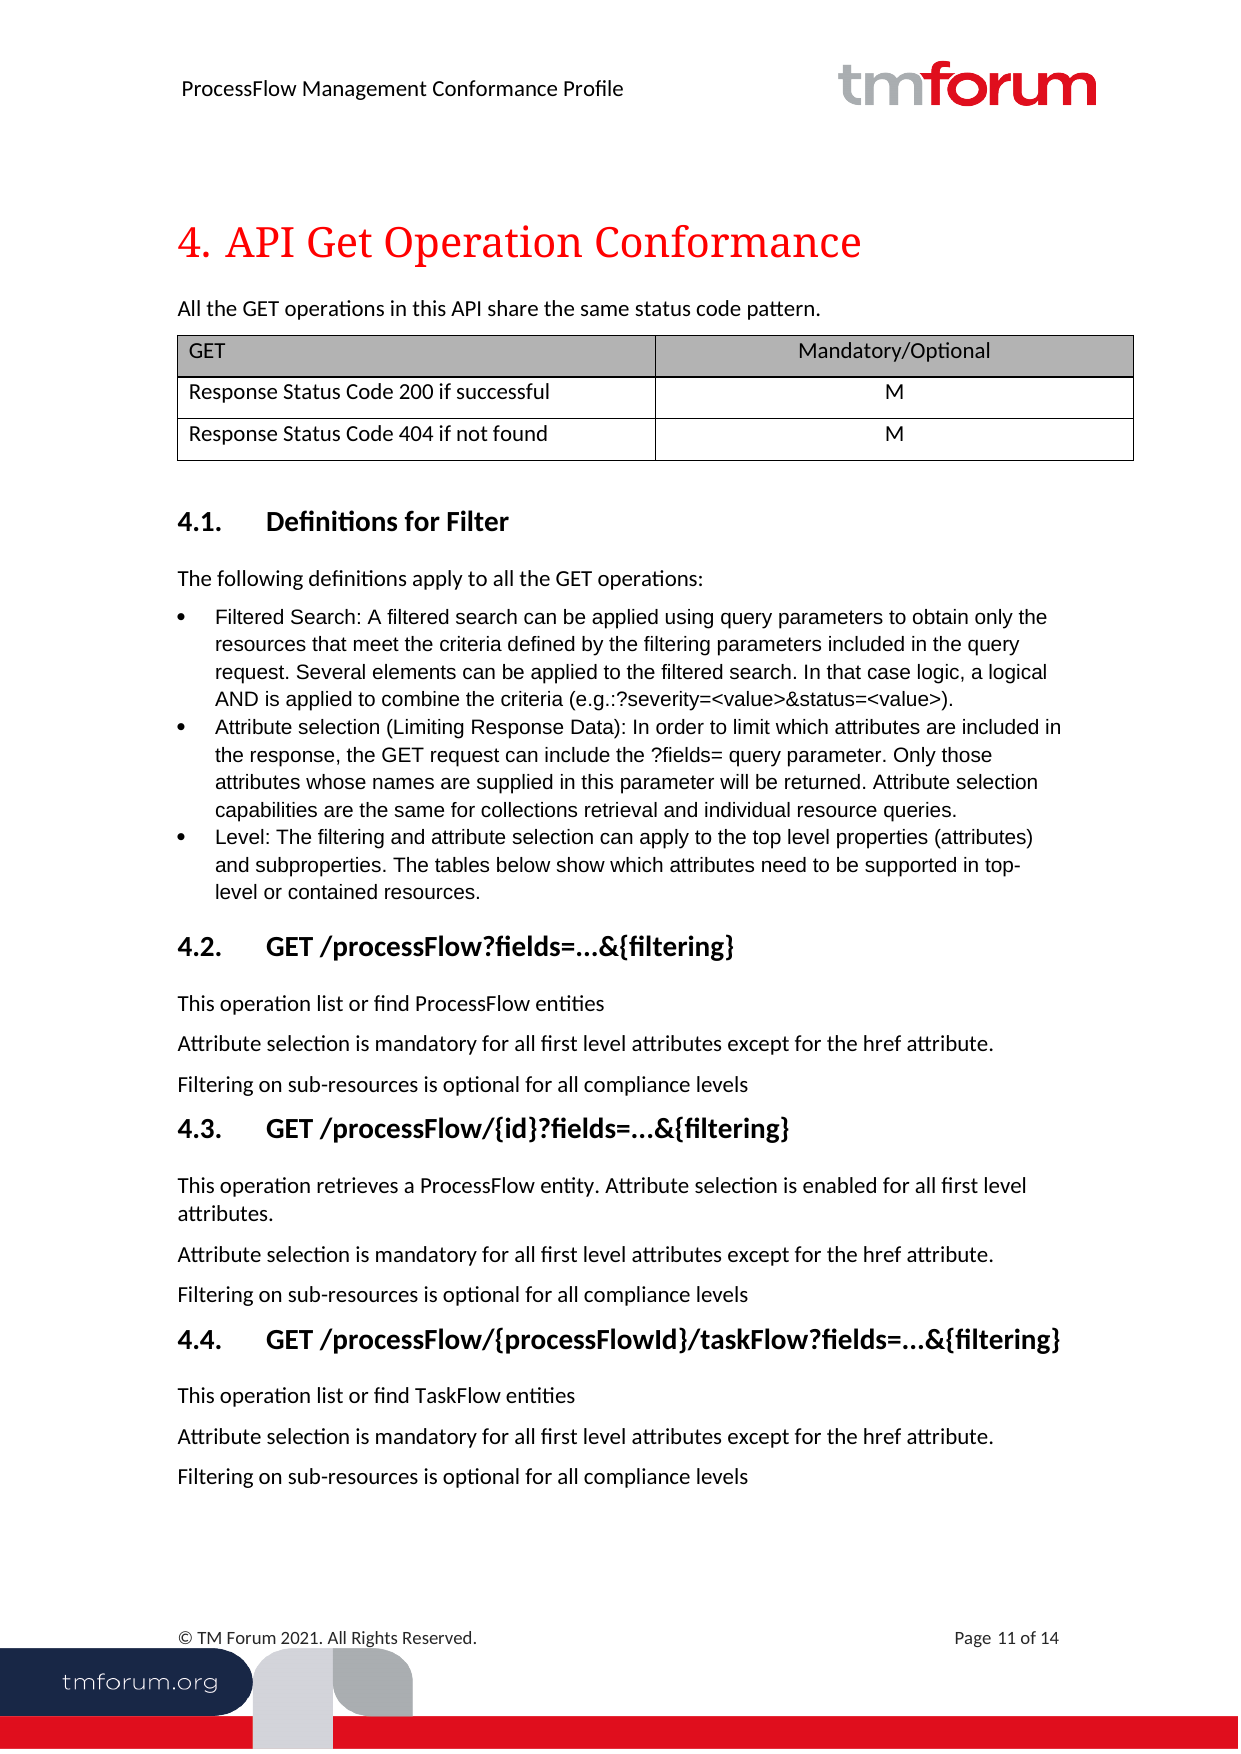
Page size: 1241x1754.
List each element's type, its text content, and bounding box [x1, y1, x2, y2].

text This operation list or find TaskFlow entities [177, 1381, 1063, 1409]
text Attribute selection is mandatory for all first level attributes except for the href attribute. [177, 1422, 1063, 1450]
list Filtered Search: A filtered search can be applied using query parameters to obtain only the resources that meet the criteria defined by the filtering parameters included in the query request. Several elements can be applied to the filtered search. In that case logic, a logical AND is applied to combine the criteria (e.g.:?severity=<value>&status=<value>). [177, 605, 1063, 711]
table_cell M [656, 378, 1133, 418]
table_header Mandatory/Optional [656, 336, 1133, 376]
subtitle GET /processFlow?fields=...&{filtering} [177, 928, 1063, 964]
subtitle GET /processFlow/{id}?fields=...&{filtering} [177, 1111, 1063, 1146]
table_cell Response Status Code 404 if not found [178, 419, 655, 459]
subtitle GET /processFlow/{processFlowId}/taskFlow?fields=...&{filtering} [177, 1321, 1063, 1356]
text Filtering on sub-resources is optional for all compliance levels [177, 1070, 1063, 1098]
list Level: The filtering and attribute selection can apply to the top level properties (attributes) and subproperties. The tables below show which attributes need to be supported in top-level or contained resources. [177, 825, 1063, 904]
text Filtering on sub-resources is optional for all compliance levels [177, 1280, 1063, 1308]
list Attribute selection (Limiting Response Data): In order to limit which attributes are included in the response, the GET request can include the ?fields= query parameter. Only those attributes whose names are supplied in this parameter will be returned. Attribute selection capabilities are the same for collections retrieval and individual resource queries. [177, 715, 1063, 821]
table_cell M [656, 419, 1133, 459]
text The following definitions apply to all the GET operations: [177, 564, 1063, 592]
text All the GET operations in this API share the same status code pattern. [177, 294, 1063, 322]
text This operation list or find ProcessFlow entities [177, 989, 1063, 1017]
table_header GET [178, 336, 655, 376]
subtitle Definitions for Filter [177, 503, 1063, 539]
text Attribute selection is mandatory for all first level attributes except for the href attribute. [177, 1029, 1063, 1057]
text Filtering on sub-resources is optional for all compliance levels [177, 1462, 1063, 1490]
text Attribute selection is mandatory for all first level attributes except for the href attribute. [177, 1240, 1063, 1268]
picture [0, 1647, 1239, 1749]
subtitle API Get Operation Conformance [177, 212, 1063, 269]
table_cell Response Status Code 200 if successful [178, 378, 655, 418]
text This operation retrieves a ProcessFlow entity. Attribute selection is enabled for all first level attributes. [177, 1171, 1063, 1227]
picture [29, 6, 1185, 146]
